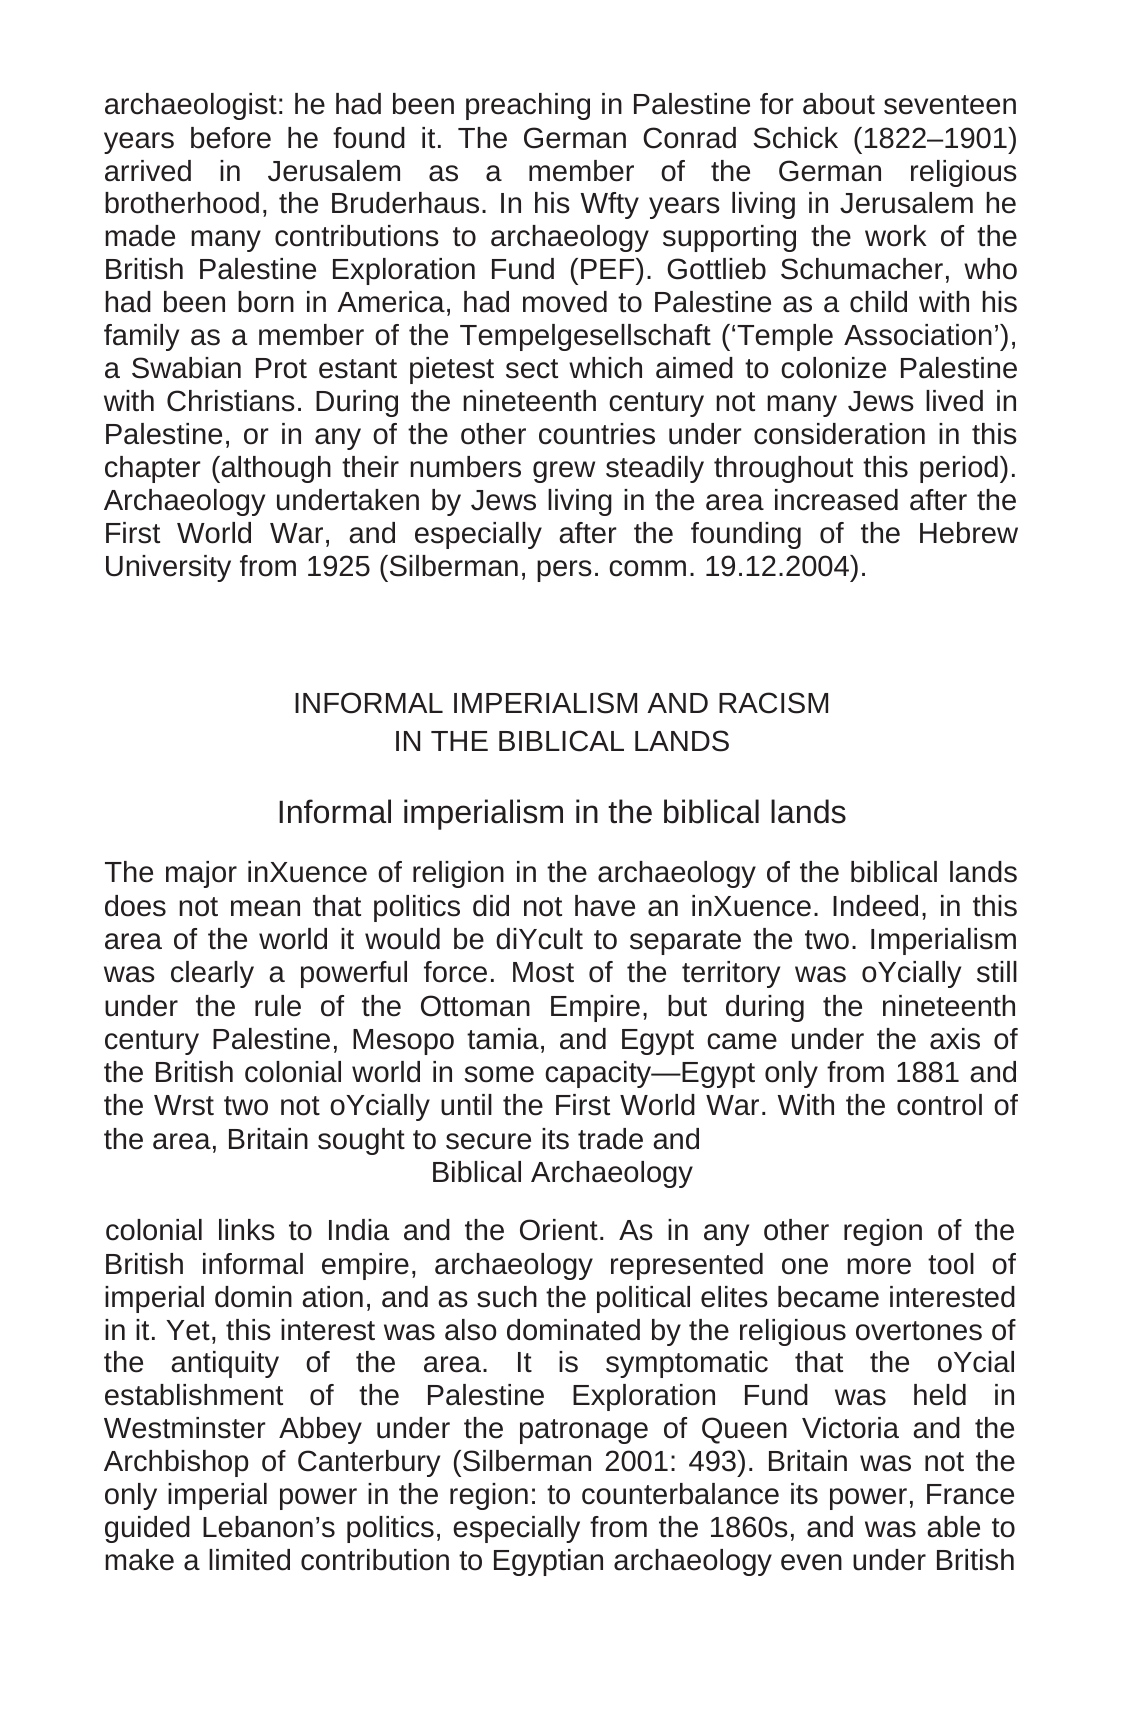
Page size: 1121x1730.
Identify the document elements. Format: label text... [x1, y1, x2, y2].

text INFORMAL IMPERIALISM AND RACISM [102, 686, 1022, 719]
text IN THE BIBLICAL LANDS [102, 724, 1022, 758]
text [103, 88, 1019, 582]
text Informal imperialism in the biblical lands [102, 794, 1022, 831]
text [104, 1214, 1017, 1577]
text The major inXuence of religion in the archaeology of the biblical lands does not mean that politics did not have an inXuence. Indeed, in this area of the world it would be diYcult to separate the two. Imperialism was clearly a powerful force. Most of the territory was oYcially still under the rule of the Ottoman Empire, but during the nineteenth century Palestine, Mesopo tamia, and Egypt came under the axis of the British colonial world in some capacity—Egypt only from 1881 and the Wrst two not oYcially until the First World War. With the control of the area, Britain sought to secure its trade and [103, 856, 1019, 1155]
text Biblical Archaeology [102, 1155, 1022, 1189]
